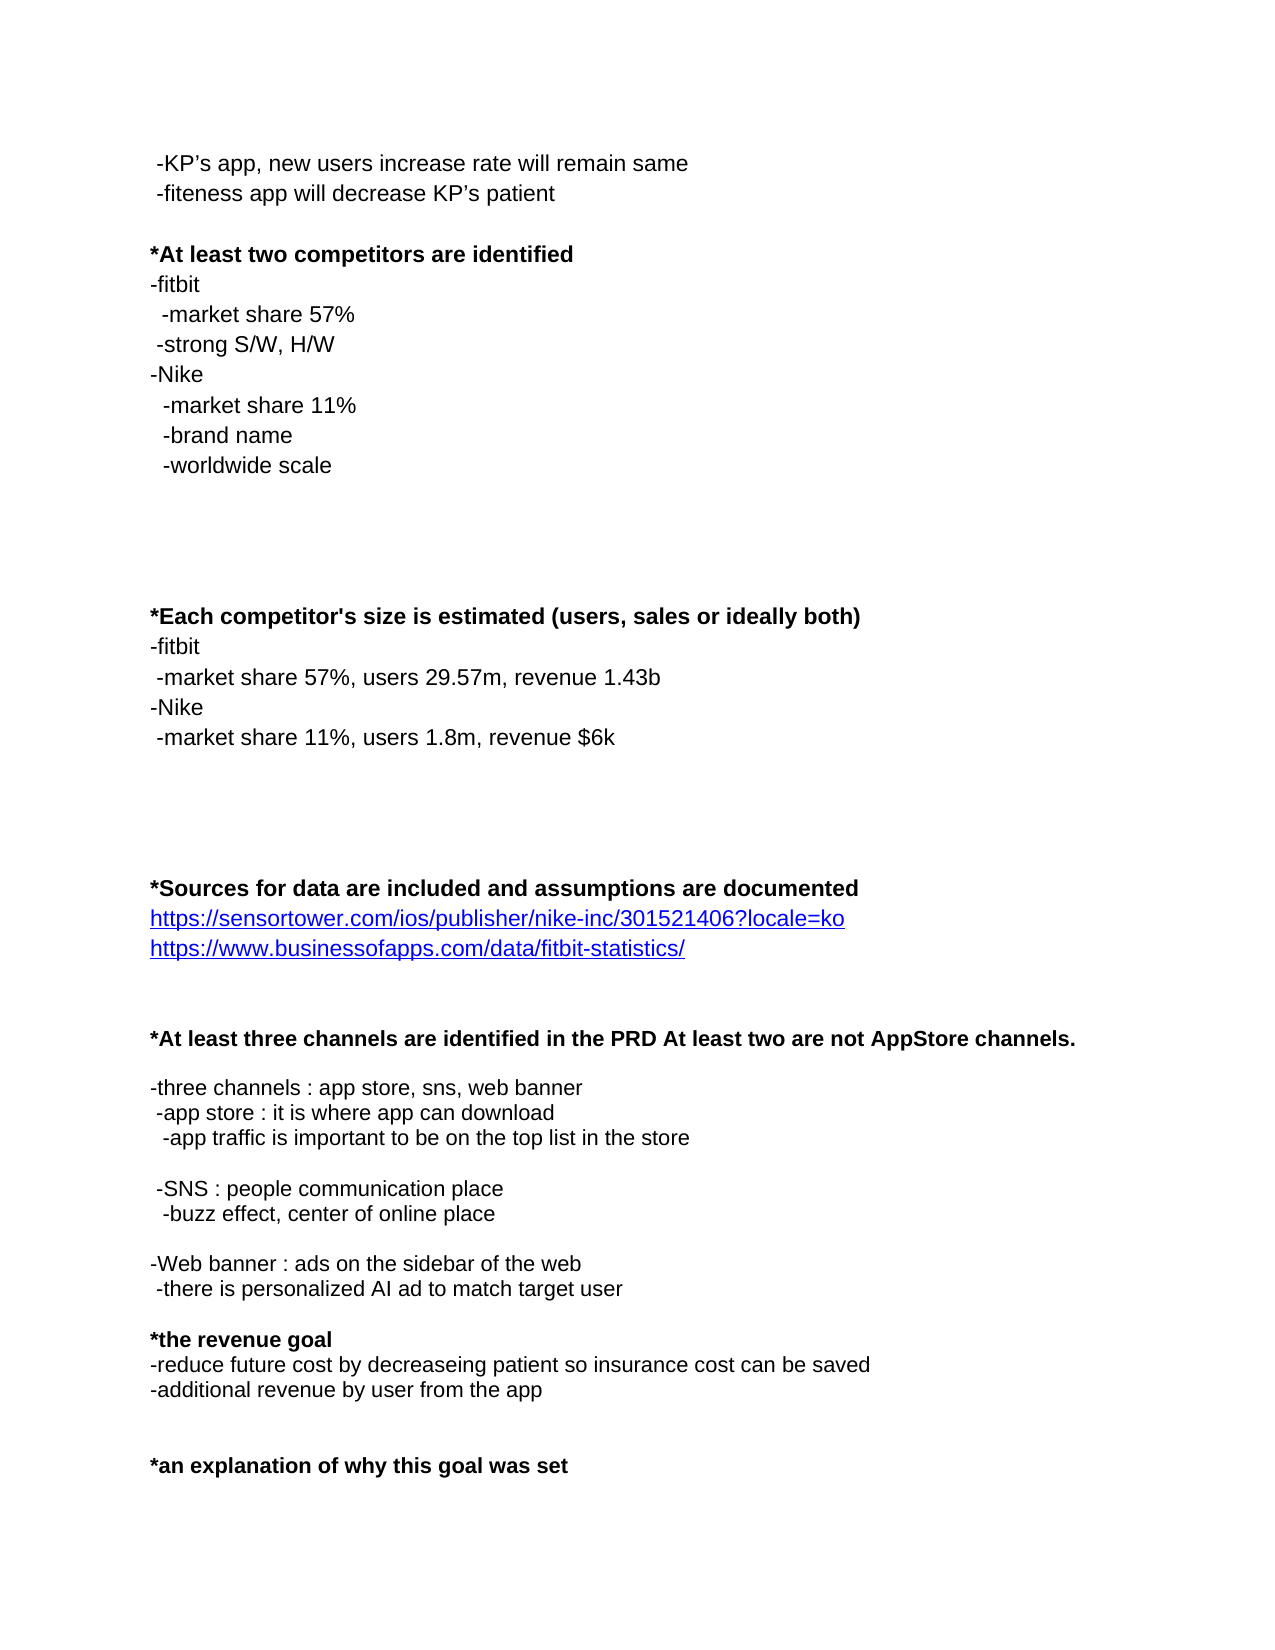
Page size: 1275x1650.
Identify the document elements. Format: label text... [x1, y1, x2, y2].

text https://www.businessofapps.com/data/fitbit-statistics/ [150, 935, 1125, 962]
text -Nike [150, 361, 1125, 388]
text -worldwide scale [150, 452, 1125, 478]
text -strong S/W, H/W [150, 331, 1125, 358]
text -market share 11%, users 1.8m, revenue $6k [150, 724, 1125, 750]
text *Sources for data are included and assumptions are documented [150, 875, 1125, 901]
text -three channels : app store, sns, web banner [150, 1075, 1125, 1100]
text -market share 57%, users 29.57m, revenue 1.43b [150, 663, 1125, 690]
text -app store : it is where app can download [150, 1100, 1125, 1125]
text -additional revenue by user from the app [150, 1377, 1125, 1402]
text -there is personalized AI ad to match target user [150, 1276, 1125, 1302]
text -market share 57% [150, 301, 1125, 327]
text *At least three channels are identified in the PRD At least two are not AppStore channels. [150, 1026, 1125, 1051]
text *Each competitor's size is estimated (users, sales or ideally both) [150, 603, 1125, 629]
text -fiteness app will decrease KP’s patient [150, 180, 1125, 207]
text -fitbit [150, 633, 1125, 660]
text -KP’s app, new users increase rate will remain same [150, 150, 1125, 176]
text -Nike [150, 694, 1125, 720]
text -market share 11% [150, 392, 1125, 418]
text https://sensortower.com/ios/publisher/nike-inc/301521406?locale=ko [150, 905, 1125, 932]
text -app traffic is important to be on the top list in the store [150, 1125, 1125, 1150]
text -Web banner : ads on the sidebar of the web [150, 1251, 1125, 1276]
text -fitbit [150, 271, 1125, 297]
text -buzz effect, center of online place [150, 1201, 1125, 1226]
text -brand name [150, 422, 1125, 448]
text *At least two competitors are identified [150, 241, 1125, 267]
text *an explanation of why this goal was set [150, 1453, 1125, 1478]
text *the revenue goal [150, 1327, 1125, 1352]
text -SNS : people communication place [150, 1176, 1125, 1201]
text -reduce future cost by decreaseing patient so insurance cost can be saved [150, 1352, 1125, 1377]
